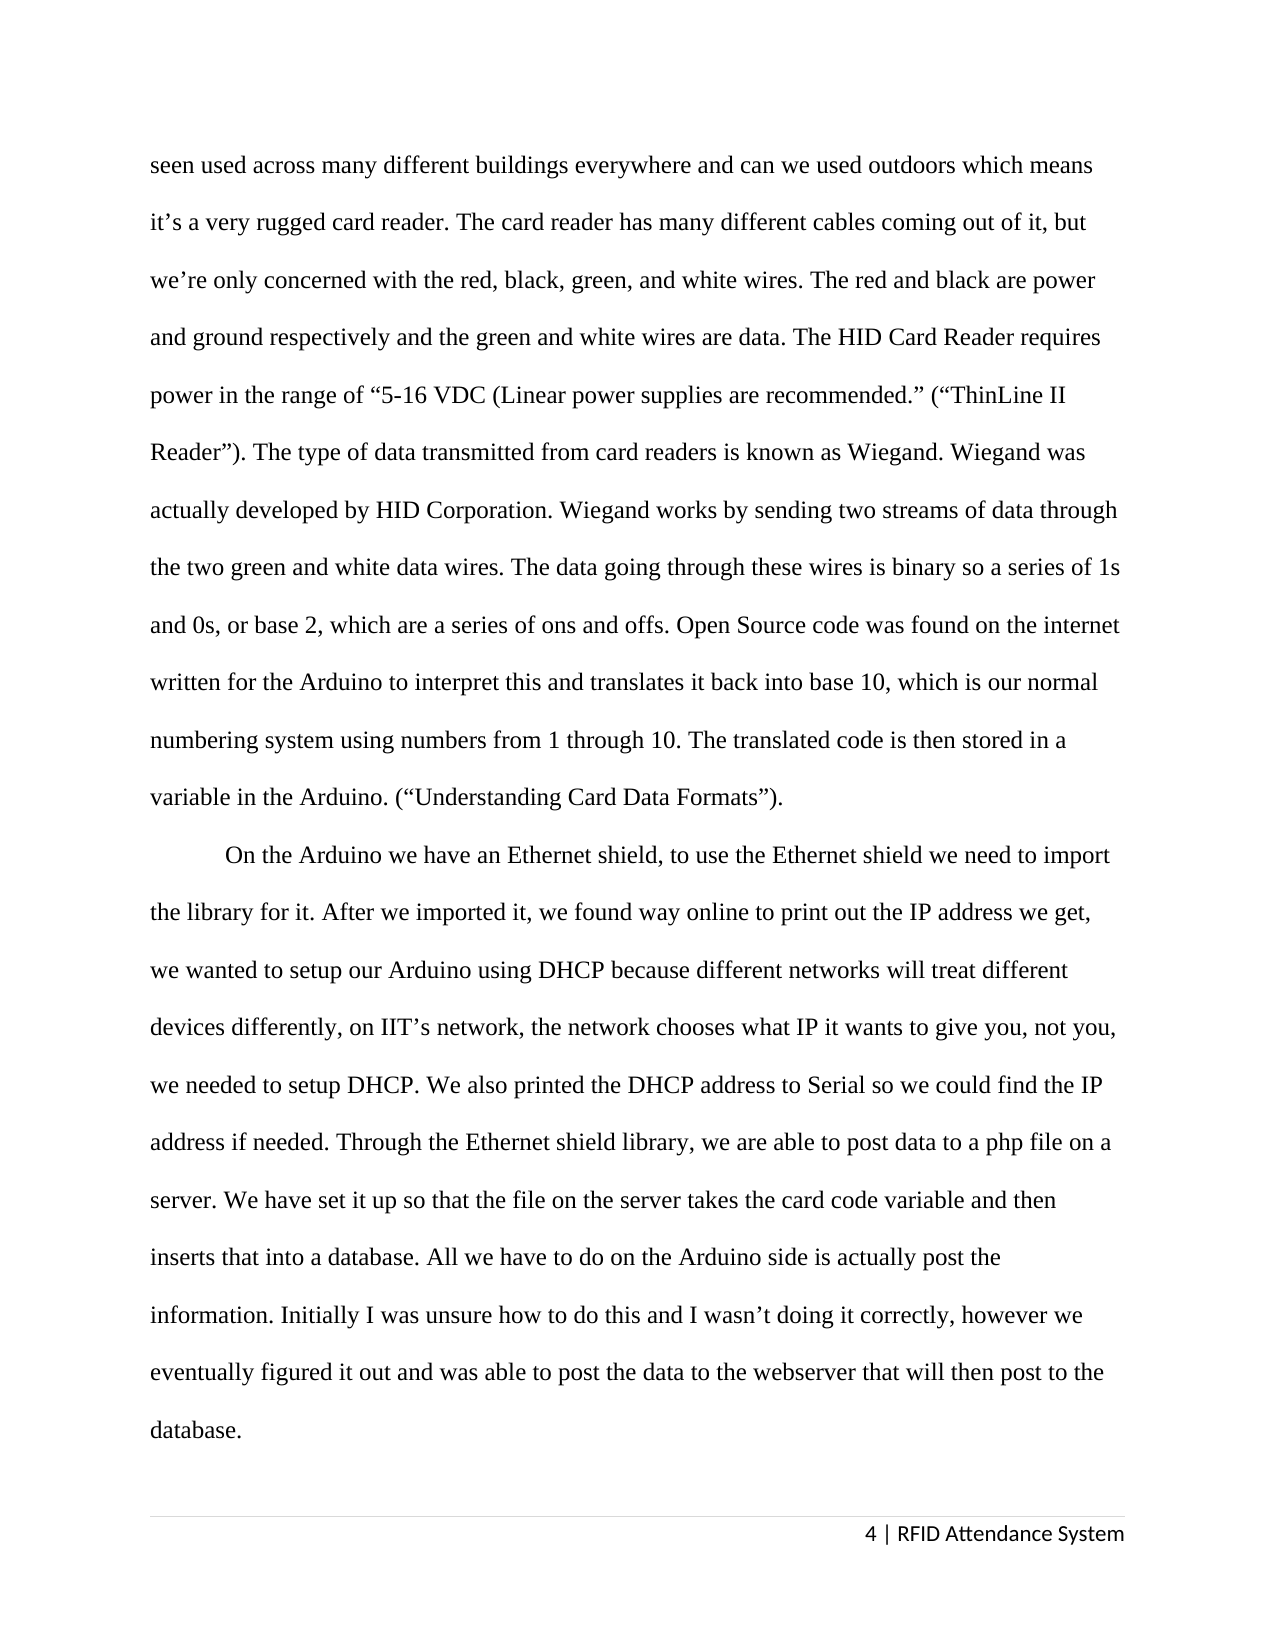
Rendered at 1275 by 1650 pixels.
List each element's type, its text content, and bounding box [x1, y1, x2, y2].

text On the Arduino we have an Ethernet shield, to use the Ethernet shield we need to import the library for it. After we imported it, we found way online to print out the IP address we get, we wanted to setup our Arduino using DHCP because different networks will treat different devices differently, on IIT’s network, the network chooses what IP it wants to give you, not you, we needed to setup DHCP. We also printed the DHCP address to Serial so we could find the IP address if needed. Through the Ethernet shield library, we are able to post data to a php file on a server. We have set it up so that the file on the server takes the card code variable and then inserts that into a database. All we have to do on the Arduino side is actually post the information. Initially I was unsure how to do this and I wasn’t doing it correctly, however we eventually figured it out and was able to post the data to the webserver that will then post to the database. [150, 840, 1125, 1444]
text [150, 150, 1125, 811]
